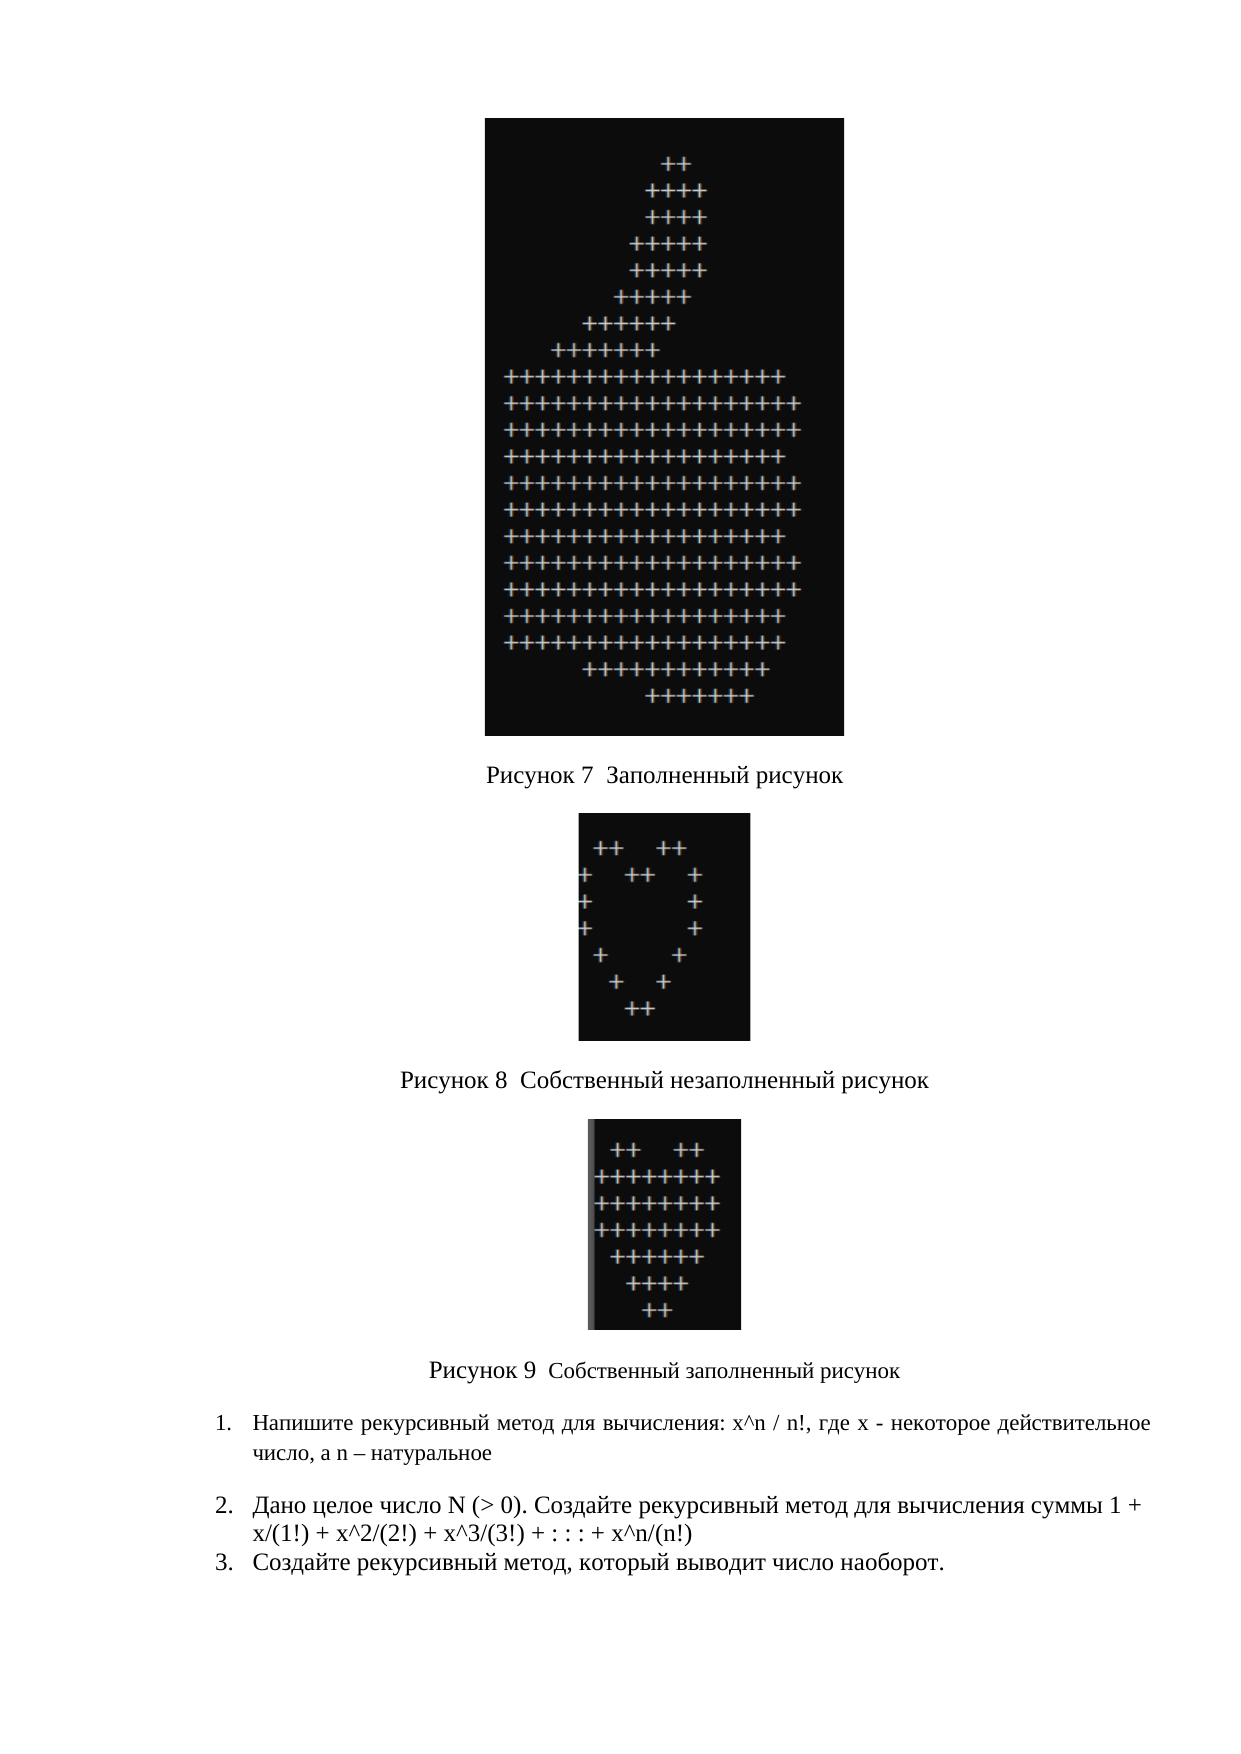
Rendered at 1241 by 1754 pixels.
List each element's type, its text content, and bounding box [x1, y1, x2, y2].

list Создайте рекурсивный метод, который выводит число наоборот. [215, 1547, 1152, 1576]
list Дано целое число N (> 0). Создайте рекурсивный метод для вычисления суммы 1 + x/(1!) + x^2/(2!) + x^3/(3!) + : : : + x^n/(n!) [215, 1490, 1152, 1547]
picture [587, 1119, 742, 1330]
list Напишите рекурсивный метод для вычисления: x^n / n!, где x - некоторое действительное число, а n – натуральное [215, 1408, 1152, 1465]
picture [578, 813, 751, 1041]
text Рисунок 9 Собственный заполненный рисунок [177, 1355, 1152, 1383]
picture [484, 118, 845, 736]
text Рисунок 7 Заполненный рисунок [177, 760, 1152, 789]
text Рисунок 8 Собственный незаполненный рисунок [177, 1065, 1152, 1094]
